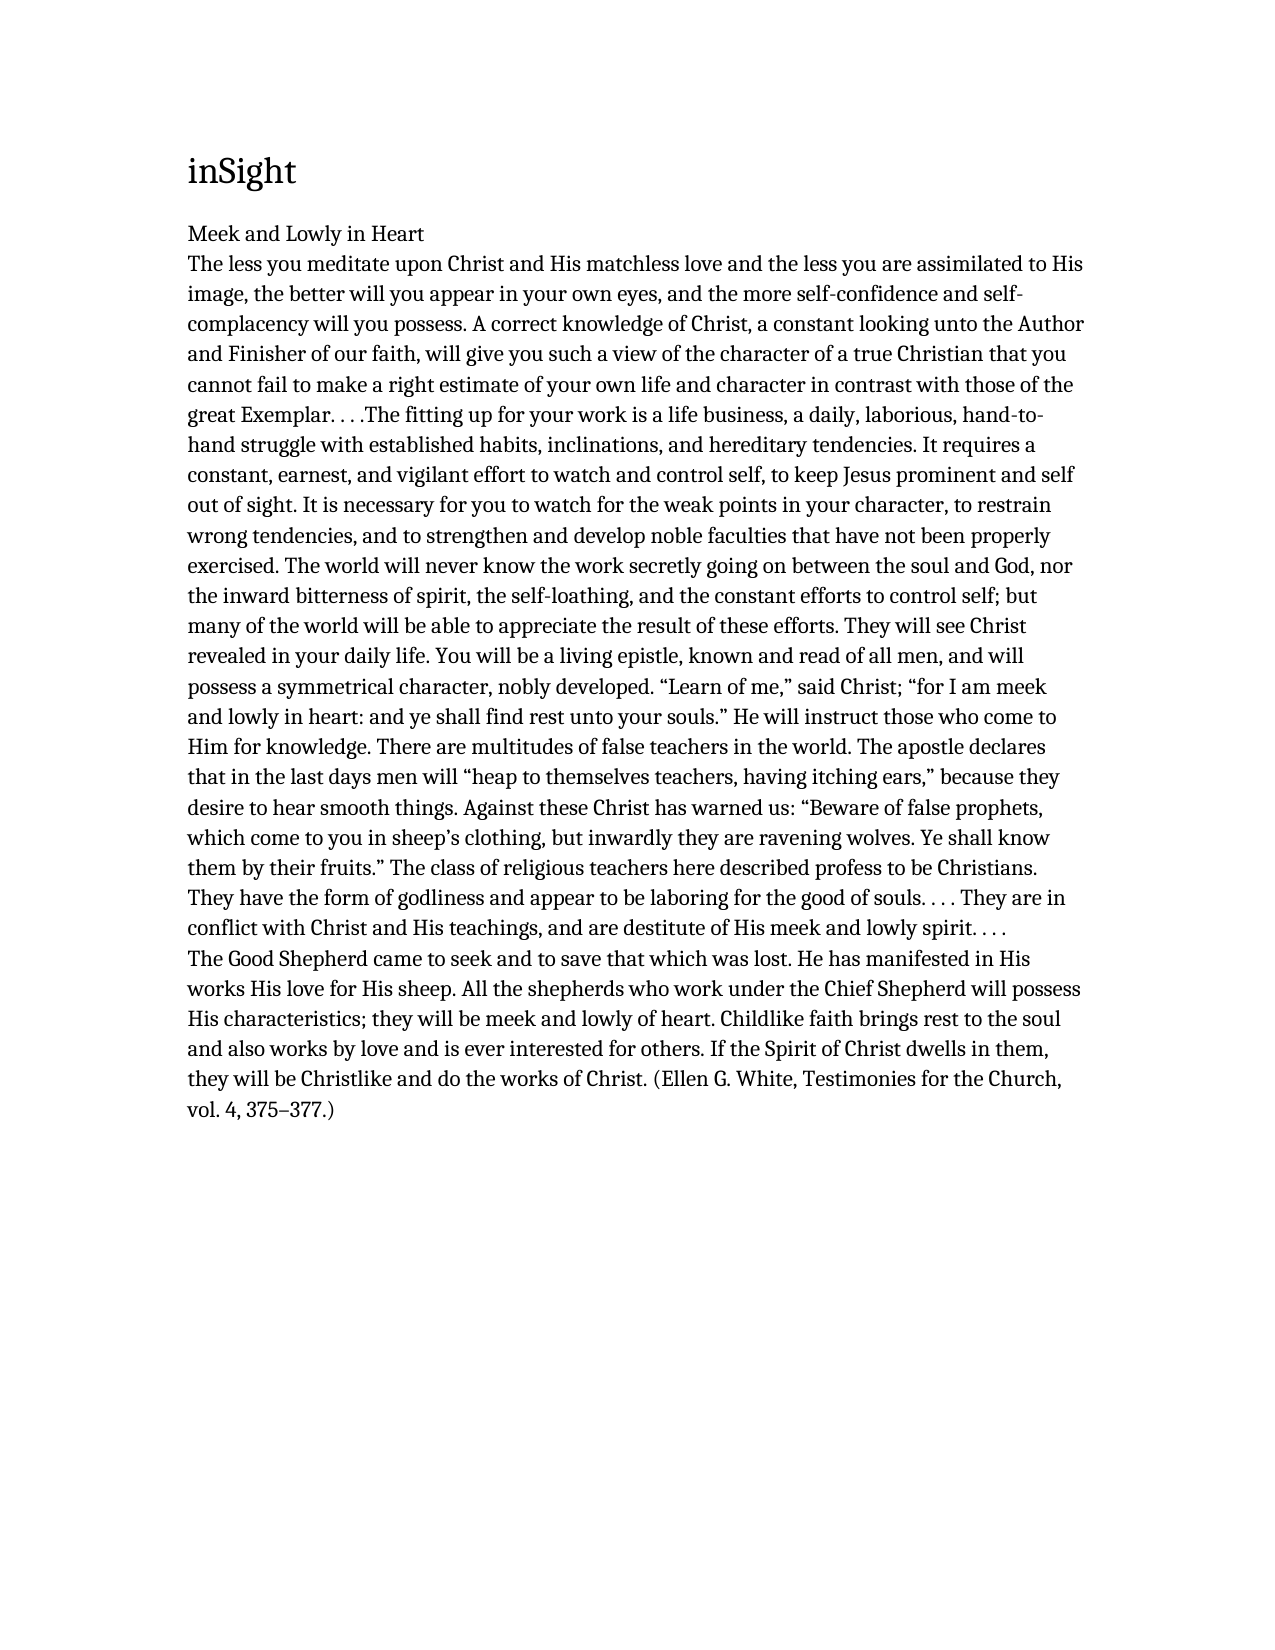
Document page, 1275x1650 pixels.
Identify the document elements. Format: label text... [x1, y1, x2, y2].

text Meek and Lowly in Heart The less you meditate upon Christ and His matchless love and the less you are assimilated to His image, the better will you appear in your own eyes, and the more self-confidence and self-complacency will you possess. A correct knowledge of Christ, a constant looking unto the Author and Finisher of our faith, will give you such a view of the character of a true Christian that you cannot fail to make a right estimate of your own life and character in contrast with those of the great Exemplar. . . .The fitting up for your work is a life business, a daily, laborious, hand-to-hand struggle with established habits, inclinations, and hereditary tendencies. It requires a constant, earnest, and vigilant effort to watch and control self, to keep Jesus prominent and self out of sight. It is necessary for you to watch for the weak points in your character, to restrain wrong tendencies, and to strengthen and develop noble faculties that have not been properly exercised. The world will never know the work secretly going on between the soul and God, nor the inward bitterness of spirit, the self-loathing, and the constant efforts to control self; but many of the world will be able to appreciate the result of these efforts. They will see Christ revealed in your daily life. You will be a living epistle, known and read of all men, and will possess a symmetrical character, nobly developed. “Learn of me,” said Christ; “for I am meek and lowly in heart: and ye shall find rest unto your souls.” He will instruct those who come to Him for knowledge. There are multitudes of false teachers in the world. The apostle declares that in the last days men will “heap to themselves teachers, having itching ears,” because they desire to hear smooth things. Against these Christ has warned us: “Beware of false prophets, which come to you in sheep’s clothing, but inwardly they are ravening wolves. Ye shall know them by their fruits.” The class of religious teachers here described profess to be Christians. They have the form of godliness and appear to be laboring for the good of souls. . . . They are in conflict with Christ and His teachings, and are destitute of His meek and lowly spirit. . . . The Good Shepherd came to seek and to save that which was lost. He has manifested in His works His love for His sheep. All the shepherds who work under the Chief Shepherd will possess His characteristics; they will be meek and lowly of heart. Childlike faith brings rest to the soul and also works by love and is ever interested for others. If the Spirit of Christ dwells in them, they will be Christlike and do the works of Christ. (Ellen G. White, Testimonies for the Church, vol. 4, 375–377.) [187, 220, 1087, 1153]
text inSight [187, 150, 1087, 193]
